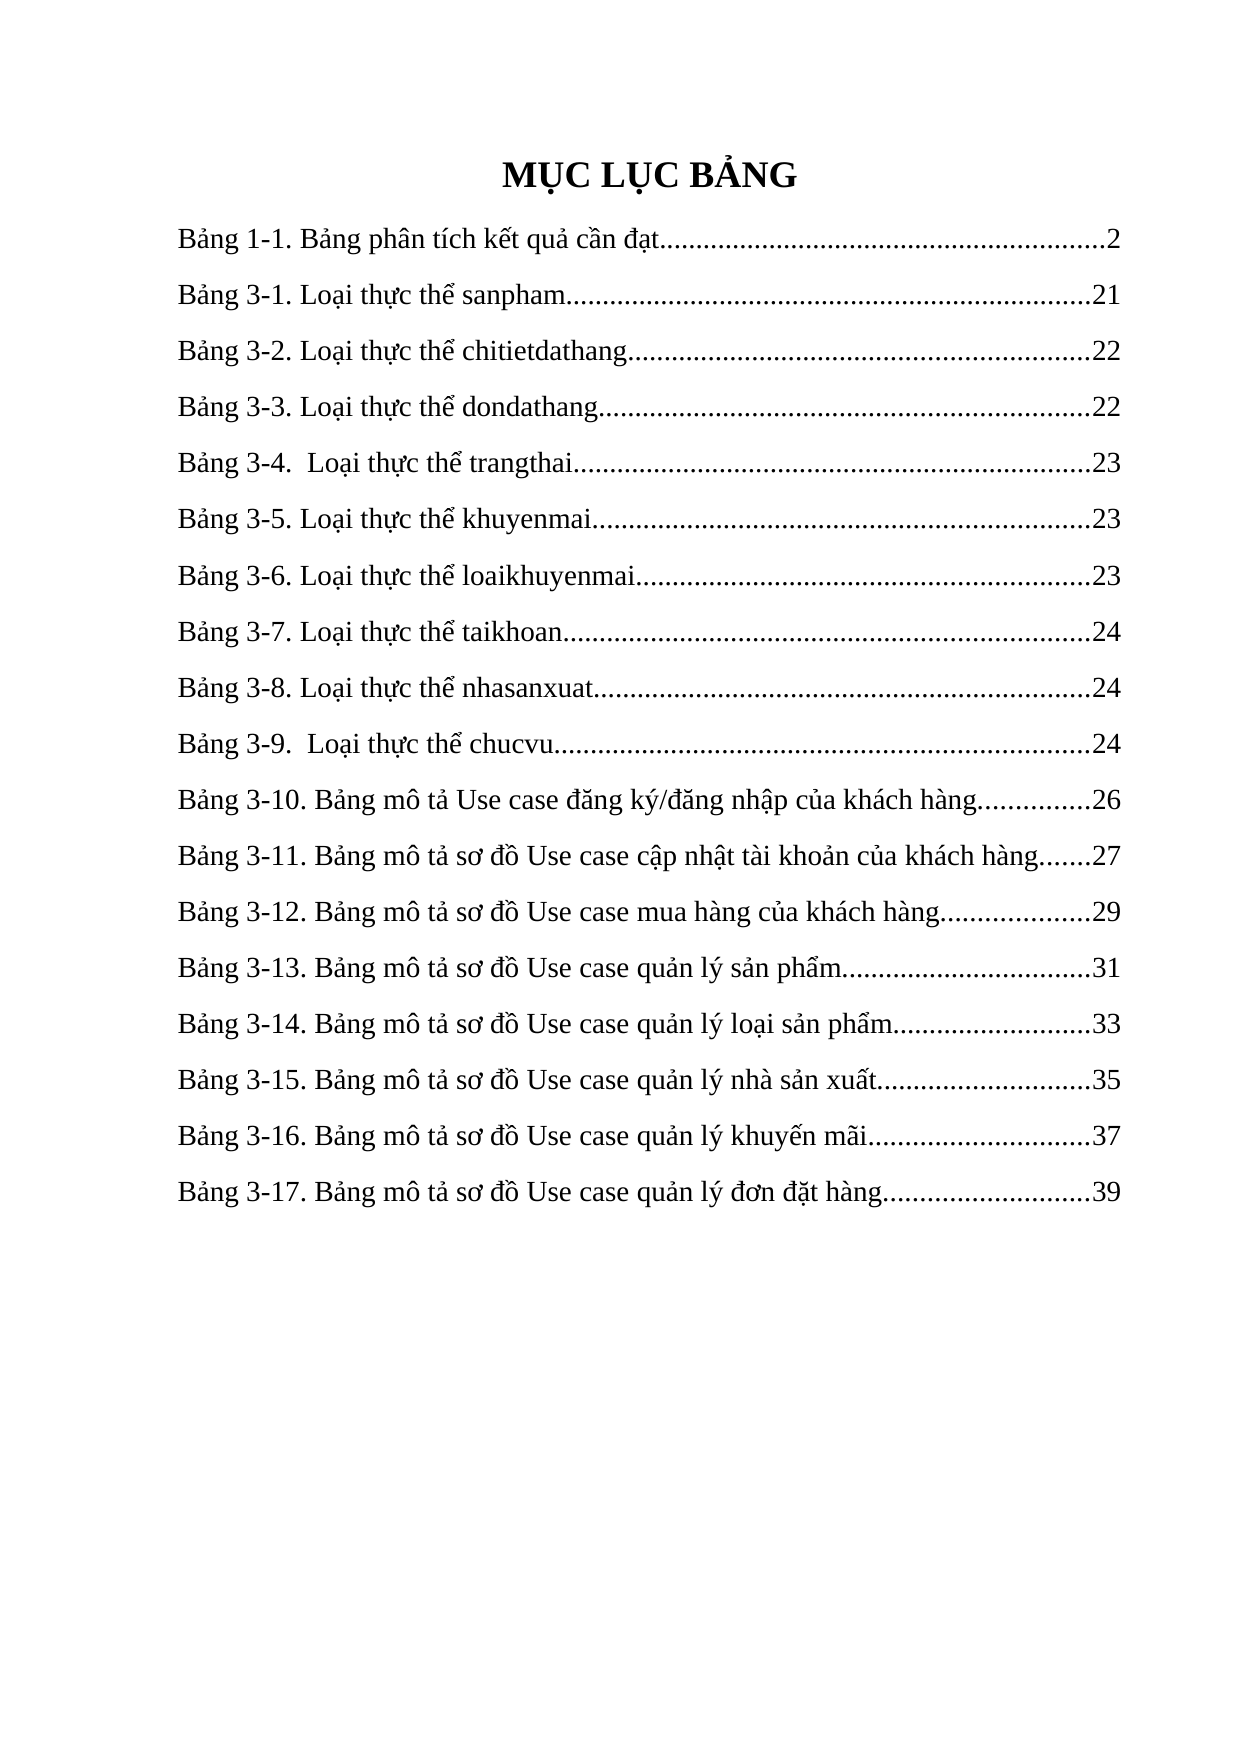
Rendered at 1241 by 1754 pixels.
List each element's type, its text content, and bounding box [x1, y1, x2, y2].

text Bảng 3-7. Loại thực thể taikhoan 24 [177, 614, 1122, 647]
text Bảng 3-1. Loại thực thể sanpham 21 [177, 277, 1122, 311]
text Bảng 3-17. Bảng mô tả sơ đồ Use case quản lý đơn đặt hàng 39 [177, 1174, 1122, 1208]
text Bảng 3-15. Bảng mô tả sơ đồ Use case quản lý nhà sản xuất 35 [177, 1062, 1122, 1096]
text Bảng 3-6. Loại thực thể loaikhuyenmai 23 [177, 558, 1122, 591]
text Bảng 3-9. Loại thực thể chucvu 24 [177, 726, 1122, 759]
text Bảng 3-5. Loại thực thể khuyenmai 23 [177, 502, 1122, 535]
text Bảng 3-3. Loại thực thể dondathang 22 [177, 389, 1122, 423]
text Bảng 3-2. Loại thực thể chitietdathang 22 [177, 333, 1122, 367]
text Bảng 3-12. Bảng mô tả sơ đồ Use case mua hàng của khách hàng 29 [177, 894, 1122, 927]
text Bảng 3-8. Loại thực thể nhasanxuat 24 [177, 670, 1122, 703]
text Bảng 3-4. Loại thực thể trangthai 23 [177, 446, 1122, 479]
text Bảng 3-14. Bảng mô tả sơ đồ Use case quản lý loại sản phẩm 33 [177, 1006, 1122, 1039]
text Bảng 3-13. Bảng mô tả sơ đồ Use case quản lý sản phẩm 31 [177, 950, 1122, 983]
text Bảng 3-16. Bảng mô tả sơ đồ Use case quản lý khuyến mãi 37 [177, 1118, 1122, 1152]
text Bảng 3-10. Bảng mô tả Use case đăng ký/đăng nhập của khách hàng 26 [177, 782, 1122, 815]
text Bảng 3-11. Bảng mô tả sơ đồ Use case cập nhật tài khoản của khách hàng 27 [177, 838, 1122, 871]
text MỤC LỤC BẢNG [177, 153, 1122, 196]
text Bảng 1-1. Bảng phân tích kết quả cần đạt. 2 [177, 221, 1122, 255]
